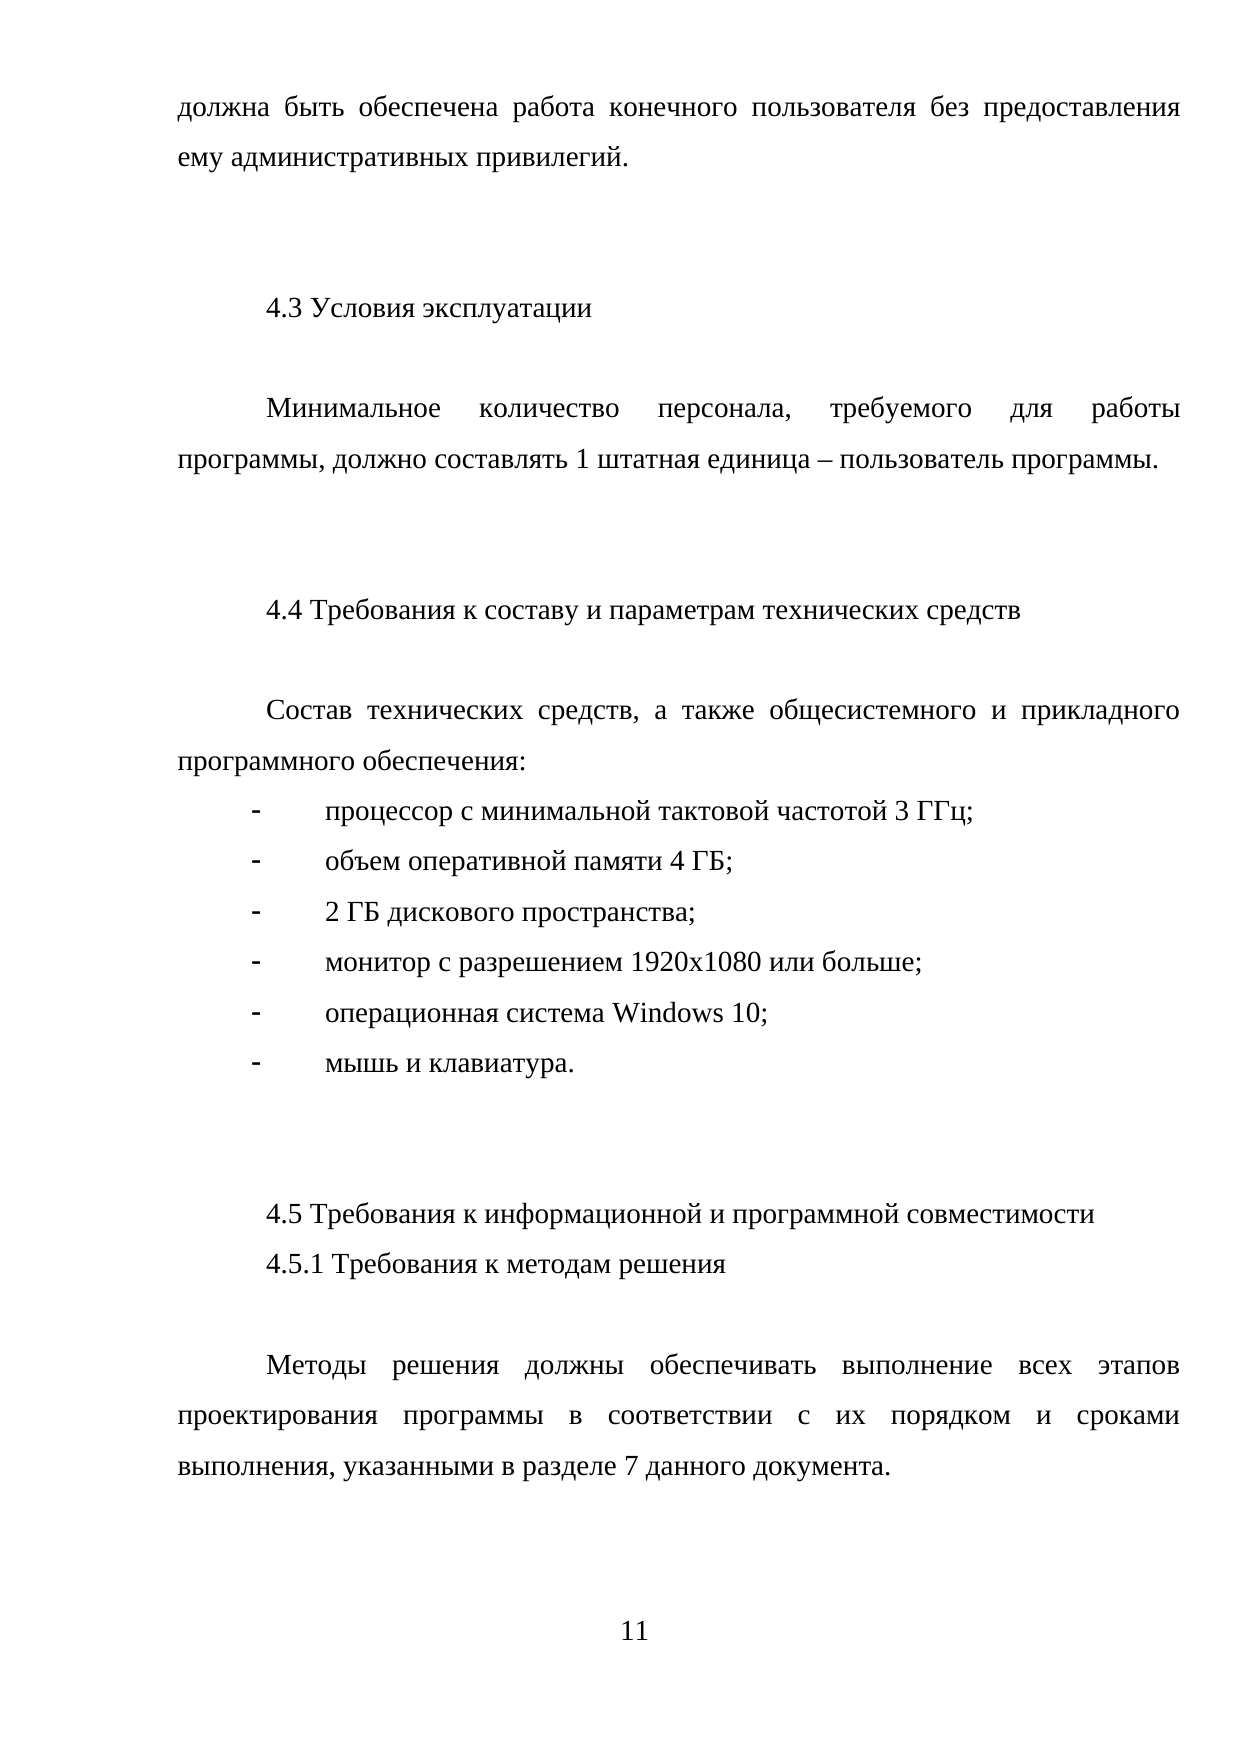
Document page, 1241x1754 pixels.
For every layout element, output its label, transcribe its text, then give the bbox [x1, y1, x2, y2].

list объем оперативной памяти 4 ГБ; [177, 843, 1181, 877]
list монитор с разрешением 1920х1080 или больше; [177, 944, 1181, 978]
subtitle 4.5 Требования к информационной и программной совместимости [177, 1196, 1181, 1230]
subtitle 4.5.1 Требования к методам решения [177, 1246, 1181, 1280]
list процессор с минимальной тактовой частотой 3 ГГц; [177, 793, 1181, 827]
list мышь и клавиатура. [177, 1045, 1181, 1079]
text Состав технических средств, а также общесистемного и прикладного программного обеспечения: [177, 692, 1181, 776]
list операционная система Windows 10; [177, 995, 1181, 1028]
text Минимальное количество персонала, требуемого для работы программы, должно составлять 1 штатная единица – пользователь программы. [177, 391, 1181, 474]
text Методы решения должны обеспечивать выполнение всех этапов проектирования программы в соответствии с их порядком и сроками выполнения, указанными в разделе 7 данного документа. [177, 1347, 1181, 1481]
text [177, 89, 1181, 172]
list 2 ГБ дискового пространства; [177, 894, 1181, 927]
subtitle 4.4 Требования к составу и параметрам технических средств [177, 592, 1181, 625]
subtitle 4.3 Условия эксплуатации [177, 290, 1181, 323]
